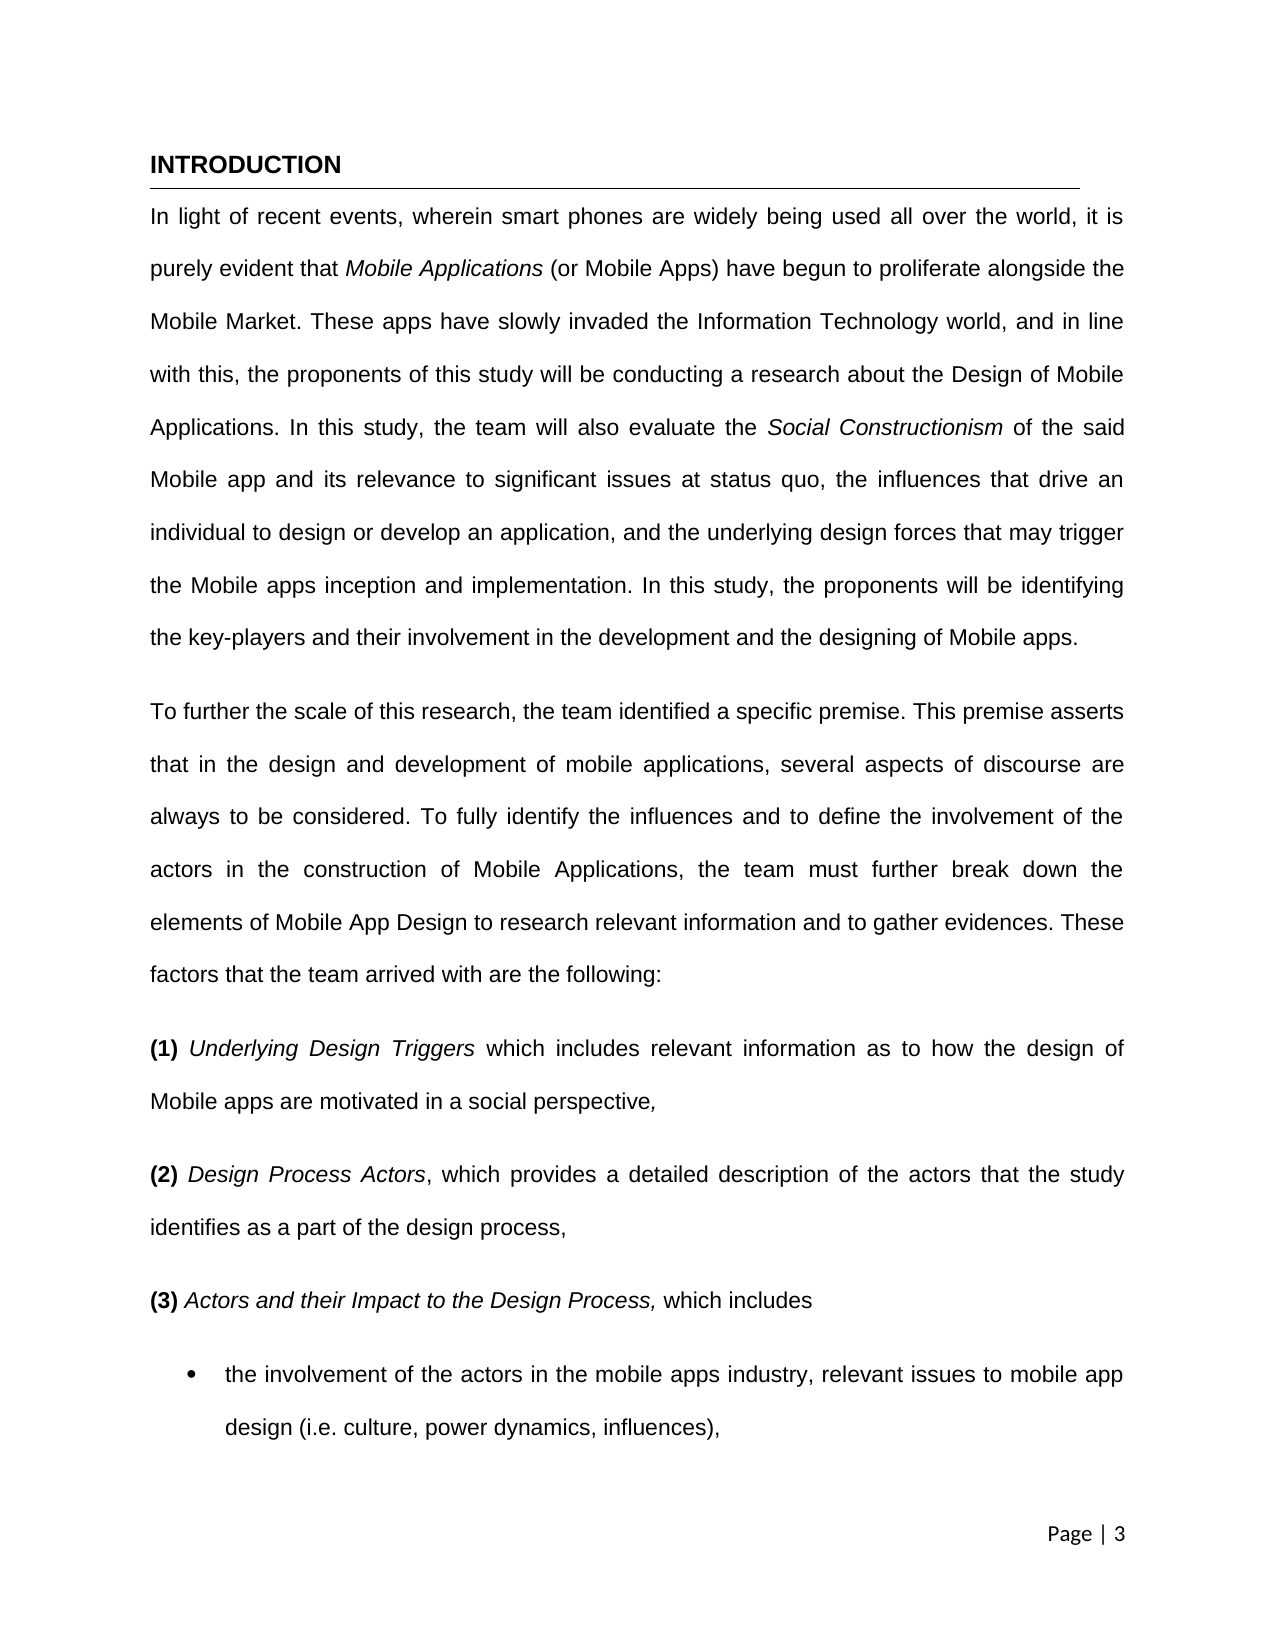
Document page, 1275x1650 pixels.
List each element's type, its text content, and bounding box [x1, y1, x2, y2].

text To further the scale of this research, the team identified a specific premise. This premise asserts that in the design and development of mobile applications, several aspects of discourse are always to be considered. To fully identify the influences and to define the involvement of the actors in the construction of Mobile Applications, the team must further break down the elements of Mobile App Design to research relevant information and to gather evidences. These factors that the team arrived with are the following: [150, 698, 1125, 988]
text In light of recent events, wherein smart phones are widely being used all over the world, it is purely evident that Mobile Applications (or Mobile Apps) have begun to proliferate alongside the Mobile Market. These apps have slowly invaded the Information Technology world, and in line with this, the proponents of this study will be conducting a research about the Design of Mobile Applications. In this study, the team will also evaluate the Social Constructionism of the said Mobile app and its relevance to significant issues at status quo, the influences that drive an individual to design or develop an application, and the underlying design forces that may trigger the Mobile apps inception and implementation. In this study, the proponents will be identifying the key-players and their involvement in the development and the designing of Mobile apps. [150, 203, 1125, 651]
text (2) Design Process Actors, which provides a detailed description of the actors that the study identifies as a part of the design process, [150, 1161, 1125, 1240]
text (3) Actors and their Impact to the Design Process, which includes [150, 1287, 1125, 1314]
text (1) Underlying Design Triggers which includes relevant information as to how the design of Mobile apps are motivated in a social perspective, [150, 1035, 1125, 1114]
list the involvement of the actors in the mobile apps industry, relevant issues to mobile app design (i.e. culture, power dynamics, influences), [187, 1361, 1125, 1440]
text INTRODUCTION [150, 150, 1125, 179]
